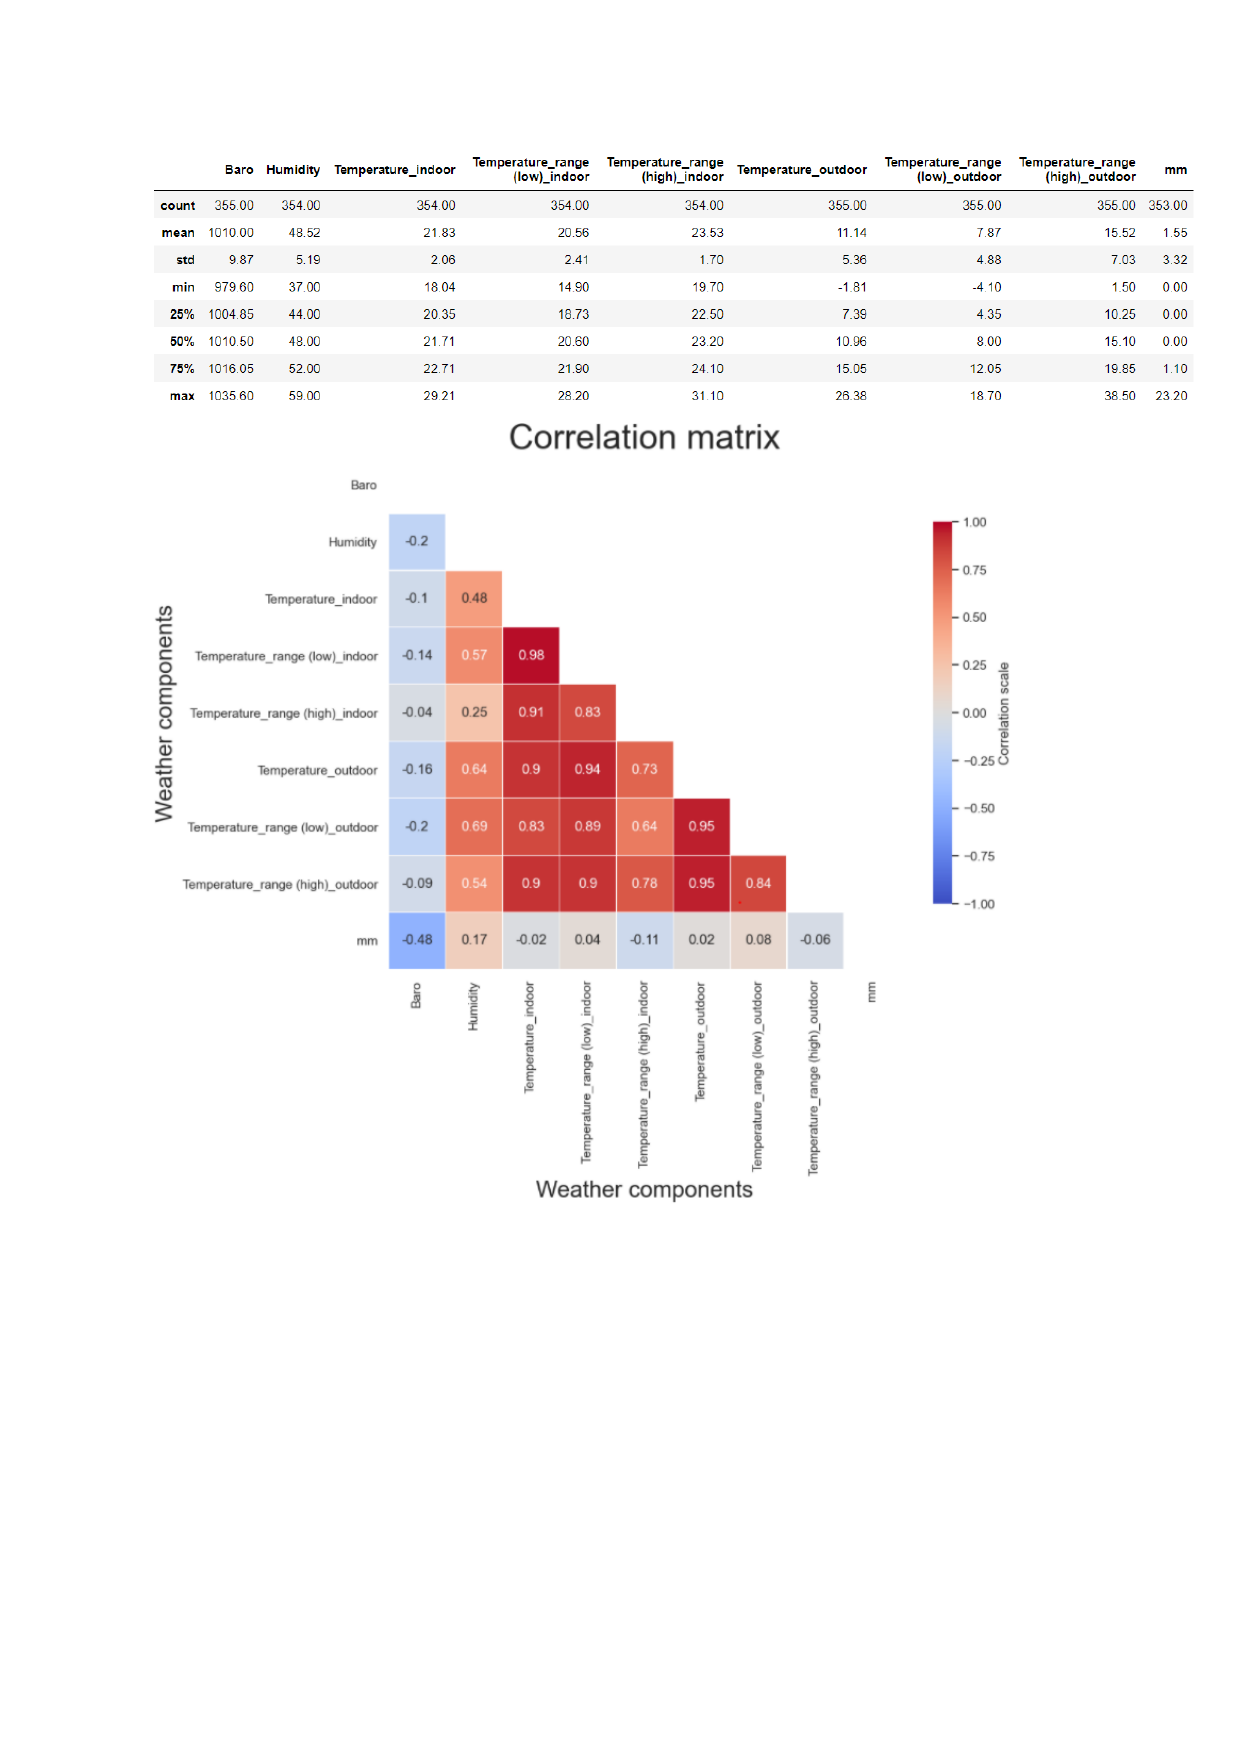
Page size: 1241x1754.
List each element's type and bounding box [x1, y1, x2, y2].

picture [150, 423, 1018, 1219]
picture [150, 150, 1204, 422]
